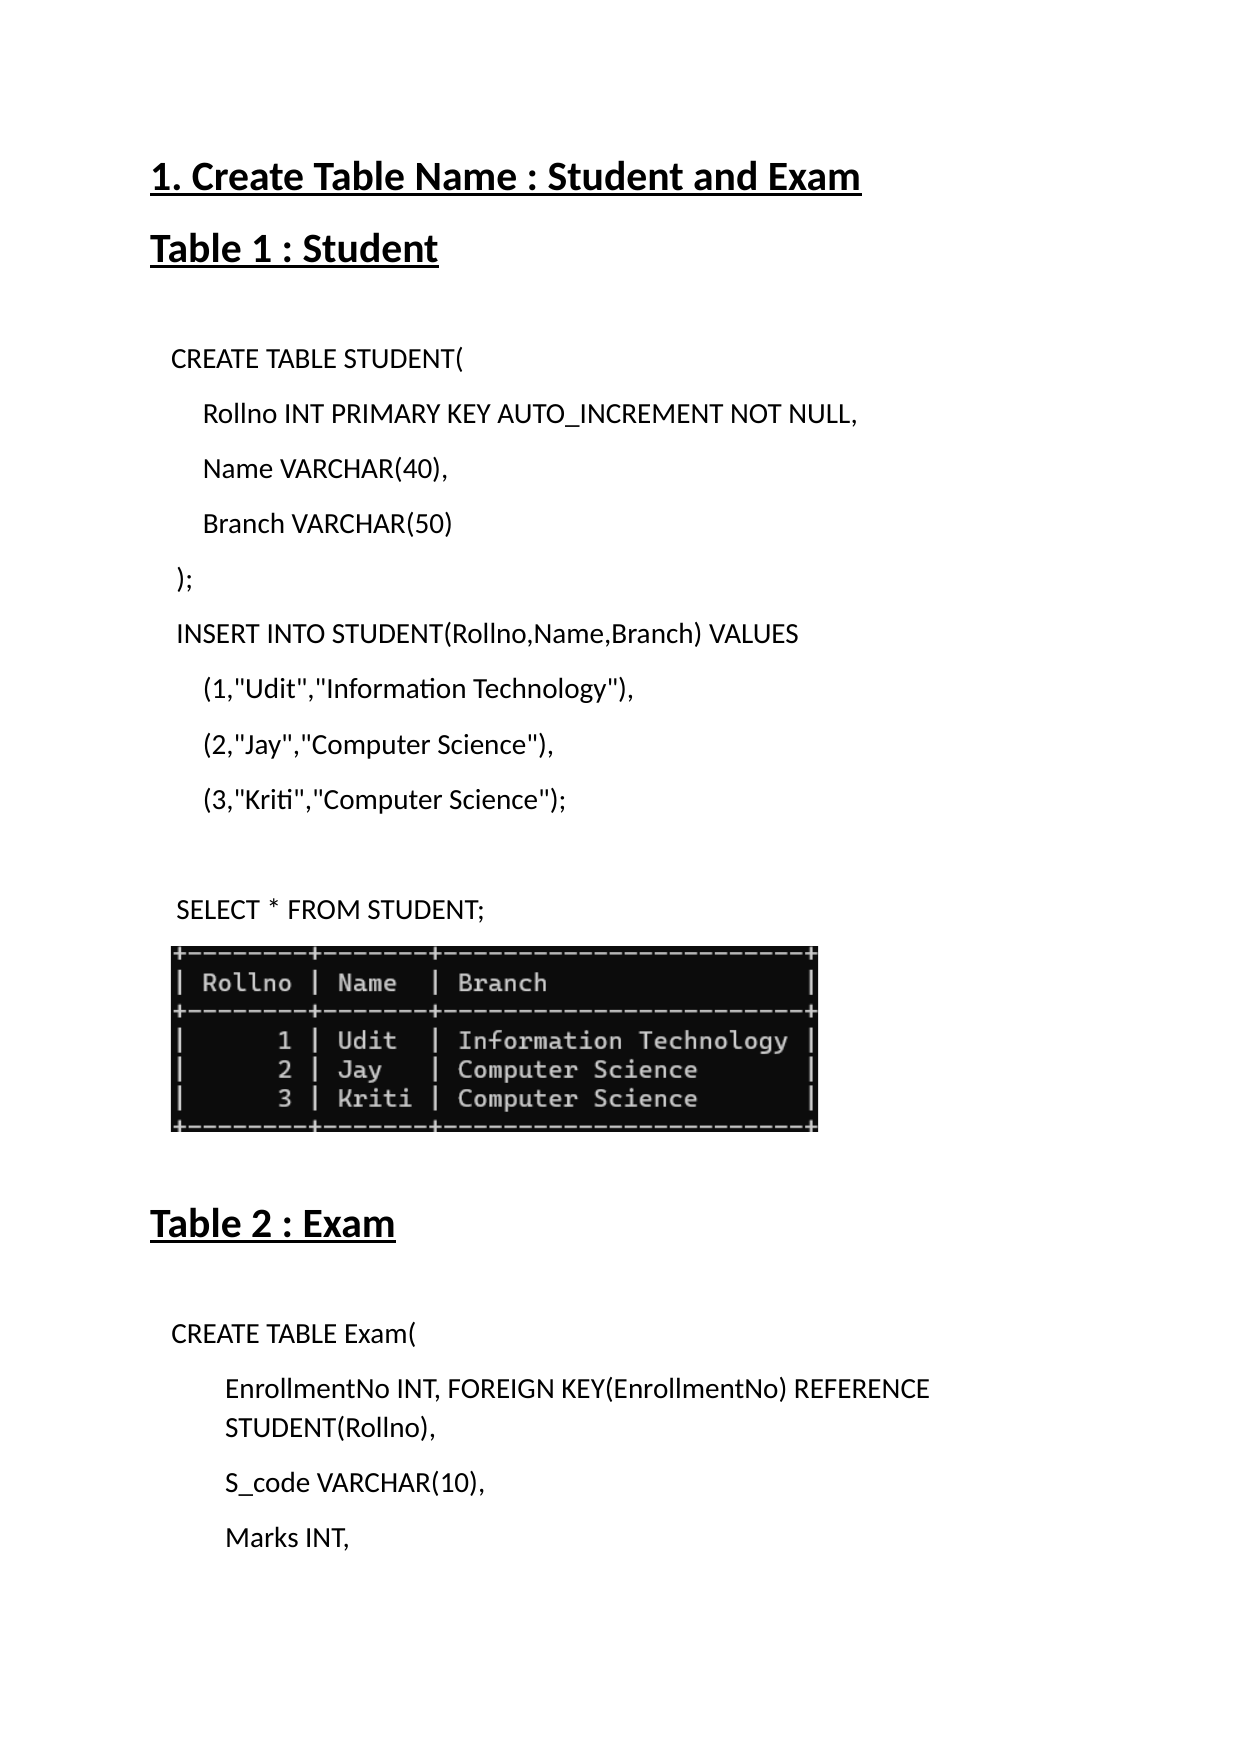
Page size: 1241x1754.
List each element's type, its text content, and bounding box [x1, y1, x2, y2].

text EnrollmentNo INT, FOREIGN KEY(EnrollmentNo) REFERENCE STUDENT(Rollno), [171, 1370, 1090, 1444]
text ); [150, 560, 1090, 596]
picture [170, 946, 819, 1132]
text Rollno INT PRIMARY KEY AUTO_INCREMENT NOT NULL, [150, 395, 1090, 431]
text INSERT INTO STUDENT(Rollno,Name,Branch) VALUES [150, 616, 1090, 651]
text Table 2 : Exam [150, 1197, 1090, 1248]
text (1,"Udit","Information Technology"), [150, 671, 1090, 706]
text SELECT * FROM STUDENT; [150, 891, 1090, 927]
text Marks INT, [150, 1519, 1090, 1555]
text S_code VARCHAR(10), [150, 1464, 1090, 1499]
text (3,"Kriti","Computer Science"); [150, 781, 1090, 816]
text Branch VARCHAR(50) [150, 505, 1090, 541]
text Name VARCHAR(40), [150, 450, 1090, 486]
text Table 1 : Student [150, 222, 1090, 272]
text 1. Create Table Name : Student and Exam [150, 150, 1090, 201]
text CREATE TABLE Exam( [171, 1315, 1090, 1351]
text CREATE TABLE STUDENT( [150, 340, 1090, 376]
text (2,"Jay","Computer Science"), [150, 726, 1090, 761]
